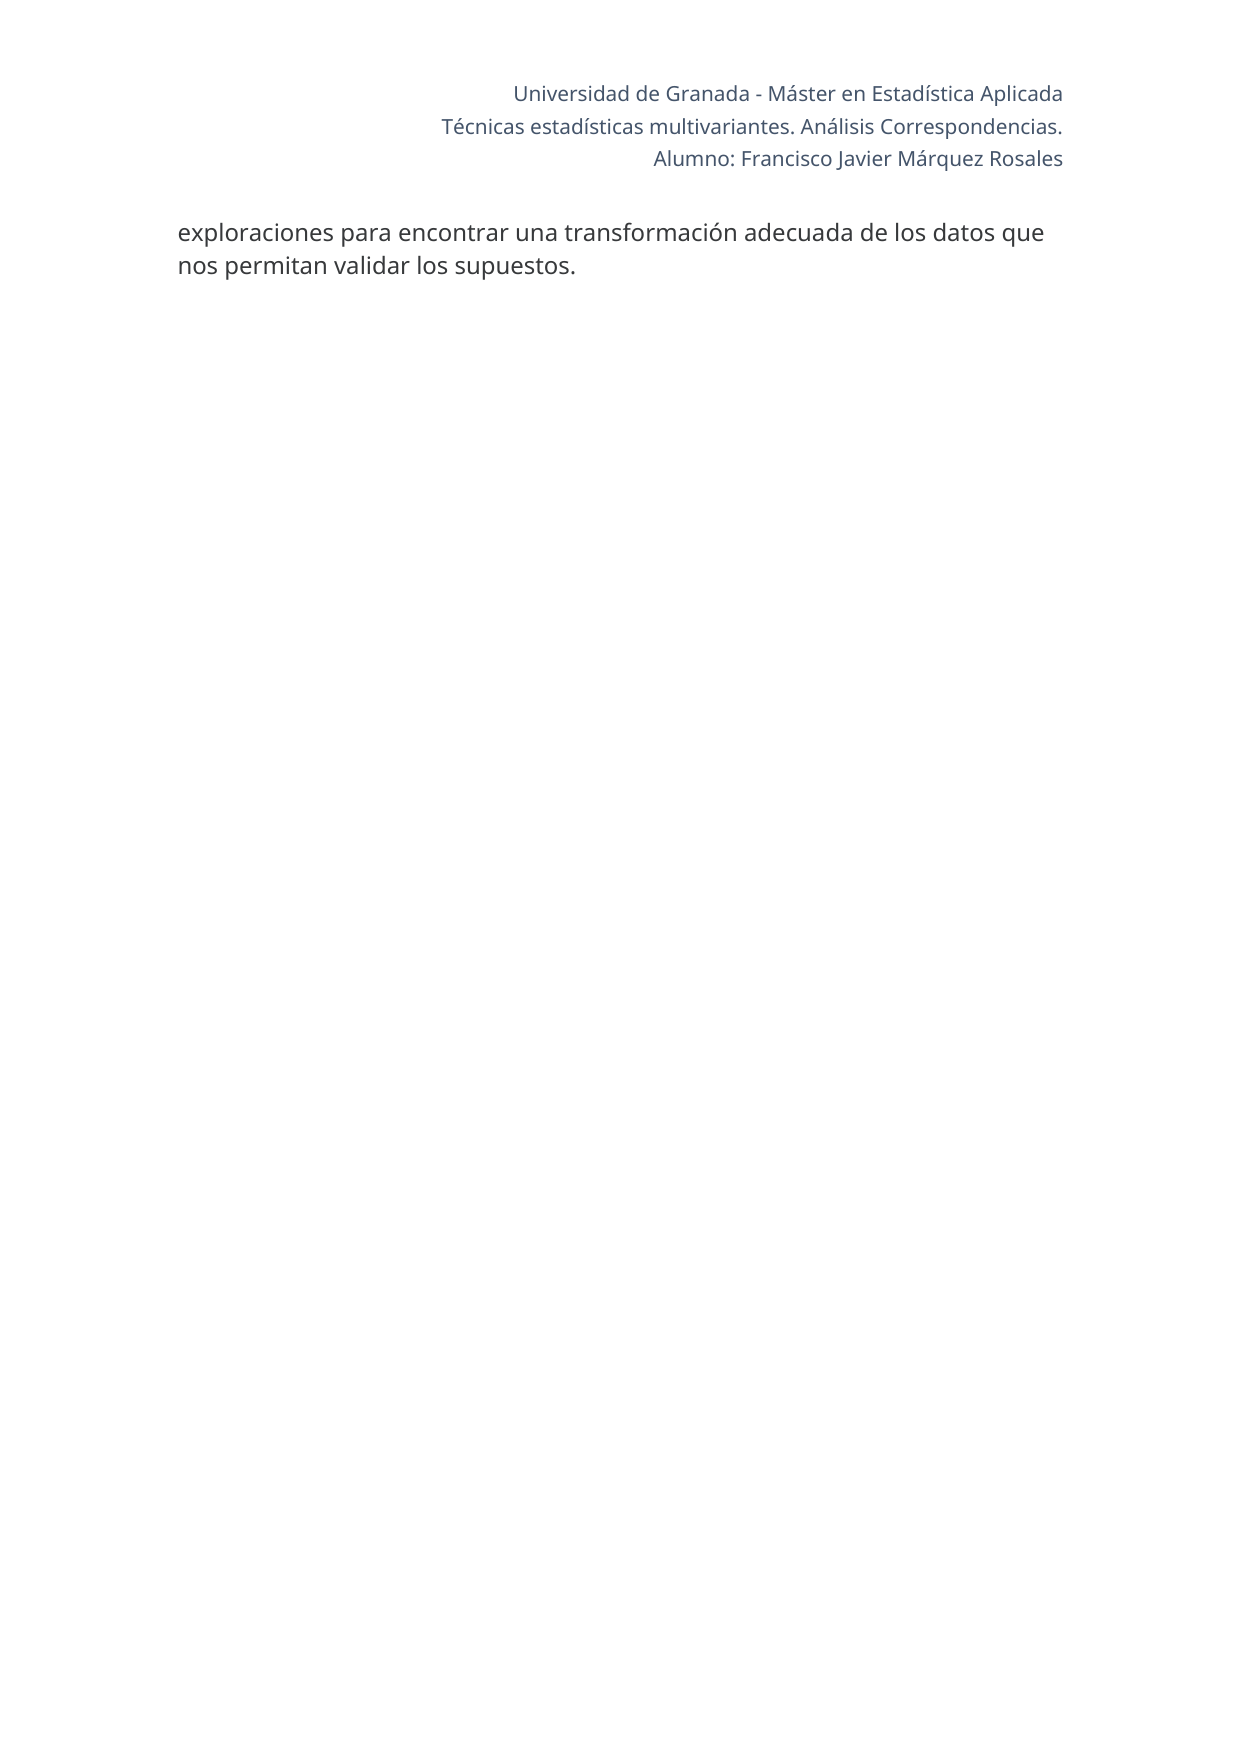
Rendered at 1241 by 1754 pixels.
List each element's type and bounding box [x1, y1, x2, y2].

text [177, 216, 1063, 281]
